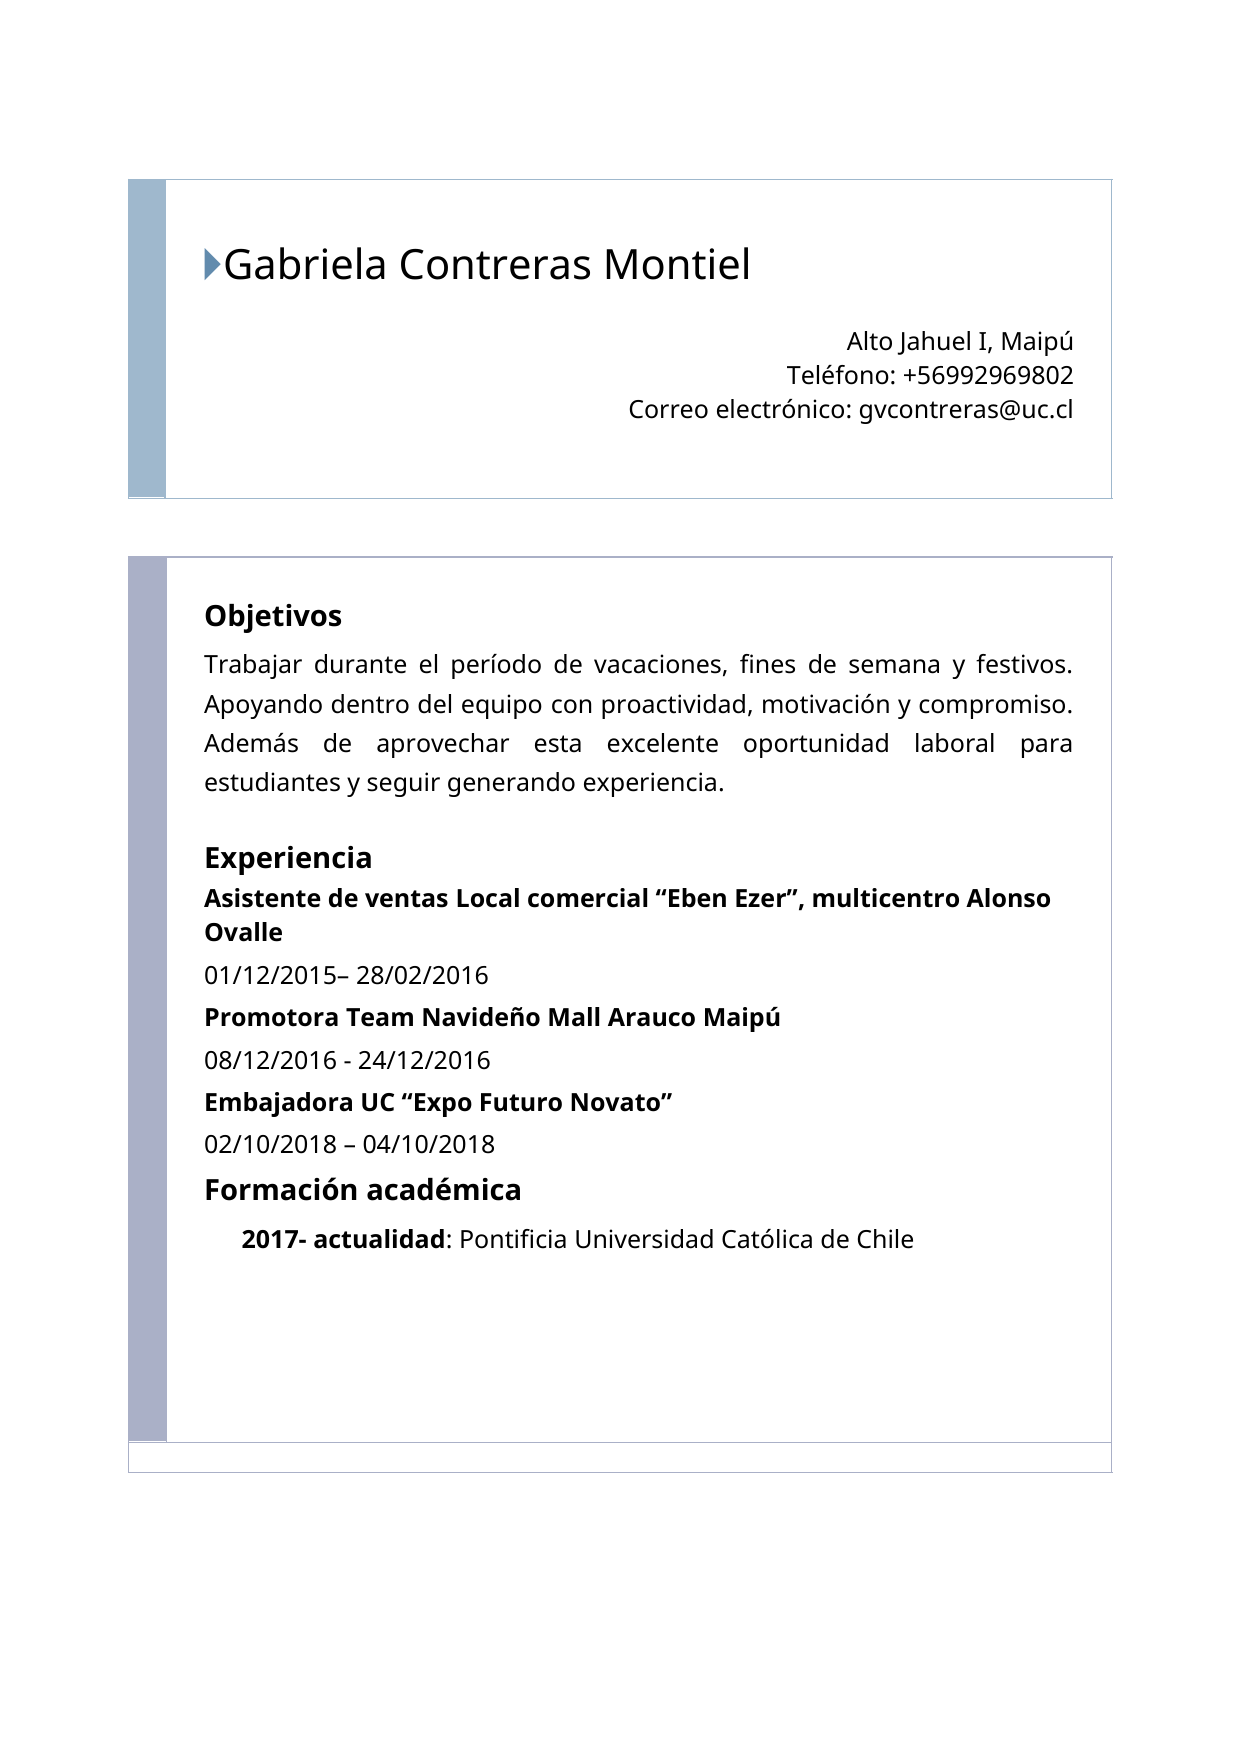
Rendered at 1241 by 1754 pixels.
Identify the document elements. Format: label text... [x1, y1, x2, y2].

table_cell [129, 1443, 1111, 1471]
table_header Objetivos Trabajar durante el período de vacaciones, fines de semana y festivos. Apoyando dentro del equipo con proactividad, motivación y compromiso. Además de aprovechar esta excelente oportunidad laboral para estudiantes y seguir generando experiencia. Experiencia Asistente de ventas Local comercial “Eben Ezer”, multicentro Alonso Ovalle 01/12/2015– 28/02/2016 Promotora Team Navideño Mall Arauco Maipú 08/12/2016 - 24/12/2016 Embajadora UC “Expo Futuro Novato” 02/10/2018 – 04/10/2018 Formación académica 2017- actualidad: Pontificia Universidad Católica de Chile [167, 558, 1111, 1441]
table_header 🞂Gabriela Contreras Montiel Alto Jahuel I, Maipú Teléfono: +56992969802 Correo electrónico: gvcontreras@uc.cl [166, 180, 1111, 497]
table_header [129, 558, 166, 1441]
table_header [129, 180, 164, 497]
